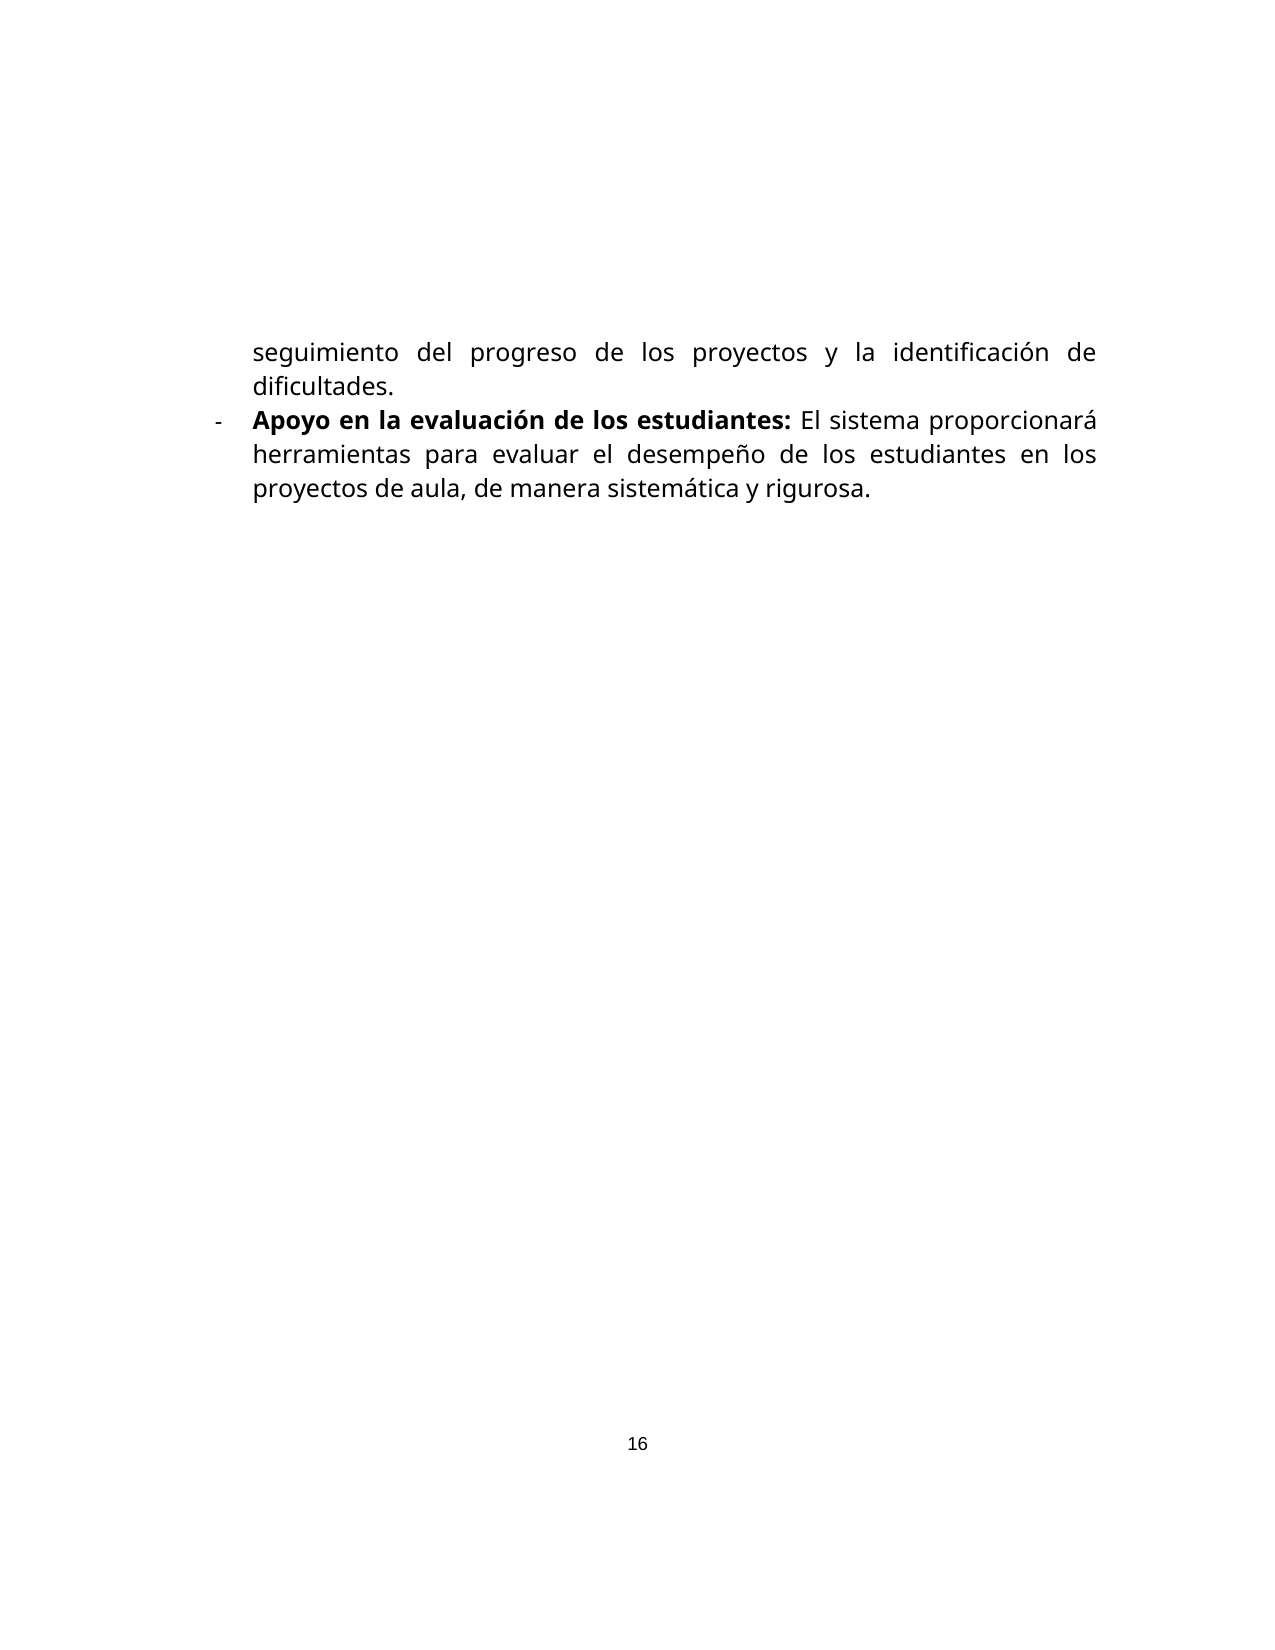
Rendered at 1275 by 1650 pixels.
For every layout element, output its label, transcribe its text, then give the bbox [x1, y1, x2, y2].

list Apoyo en la evaluación de los estudiantes: El sistema proporcionará herramientas para evaluar el desempeño de los estudiantes en los proyectos de aula, de manera sistemática y rigurosa. [215, 403, 1098, 505]
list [215, 335, 1098, 403]
